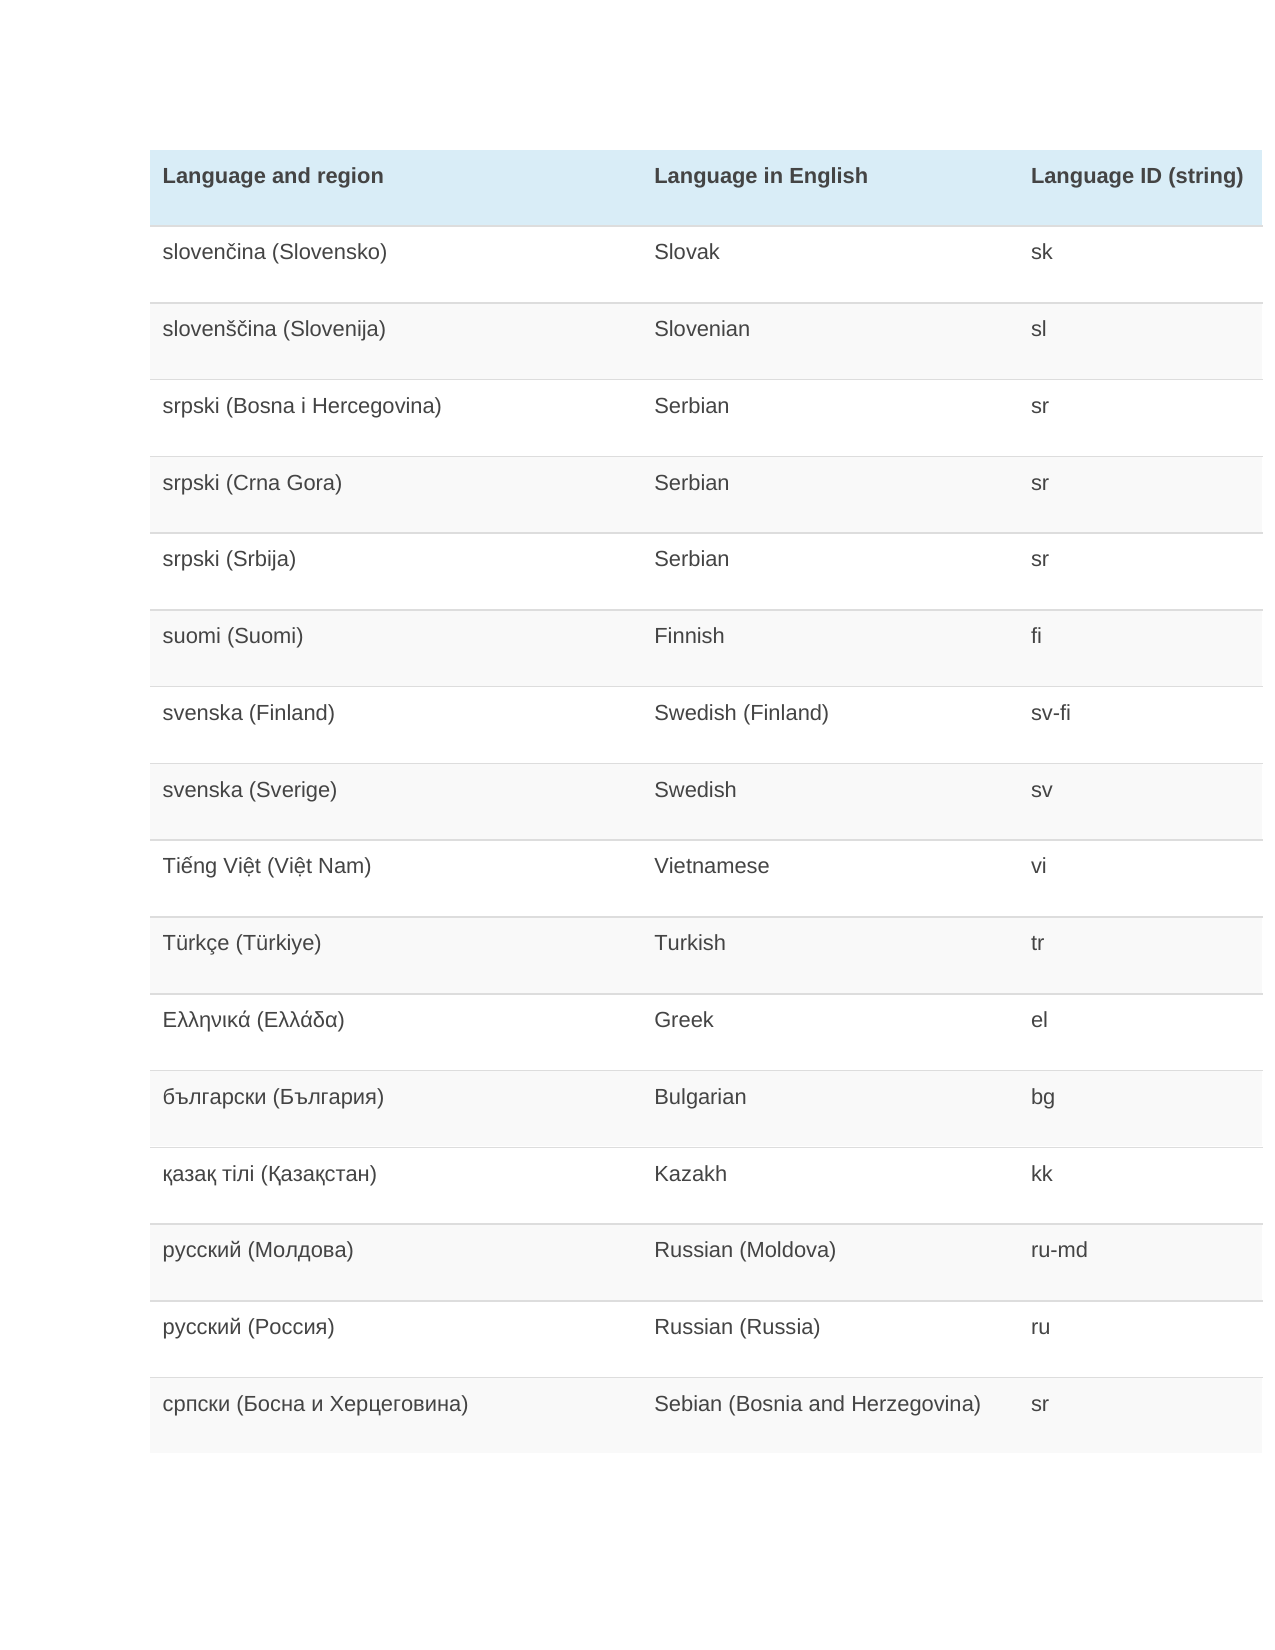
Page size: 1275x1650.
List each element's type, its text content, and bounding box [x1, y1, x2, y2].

table_cell sr [1018, 457, 1262, 532]
table_cell bg [1018, 1071, 1262, 1146]
table_cell Kazakh [642, 1148, 1018, 1223]
table_header Language ID (string) [1018, 150, 1262, 225]
table_cell русский (Россия) [150, 1302, 642, 1377]
table_cell Tiếng Việt (Việt Nam) [150, 841, 642, 916]
table_cell svenska (Finland) [150, 687, 642, 763]
table_header Language in English [642, 150, 1018, 225]
table_cell tr [1018, 918, 1262, 993]
table_cell Finnish [642, 611, 1018, 686]
table_cell suomi (Suomi) [150, 611, 642, 686]
table_cell Swedish (Finland) [642, 687, 1018, 763]
table_cell Slovenian [642, 304, 1018, 379]
table_cell Swedish [642, 764, 1018, 839]
table_cell sr [1018, 534, 1262, 609]
table_cell Vietnamese [642, 841, 1018, 916]
table_cell slovenščina (Slovenija) [150, 304, 642, 379]
table_cell Serbian [642, 380, 1018, 456]
table_cell svenska (Sverige) [150, 764, 642, 839]
table_cell slovenčina (Slovensko) [150, 227, 642, 302]
table_cell sv [1018, 764, 1262, 839]
table_cell sr [1018, 380, 1262, 456]
table_cell kk [1018, 1148, 1262, 1223]
table_cell Russian (Russia) [642, 1302, 1018, 1377]
table_cell български (България) [150, 1071, 642, 1146]
table_cell Serbian [642, 457, 1018, 532]
table_cell српски (Босна и Херцеговина) [150, 1378, 642, 1453]
table_cell Türkçe (Türkiye) [150, 918, 642, 993]
table_cell Russian (Moldova) [642, 1225, 1018, 1300]
table_cell Ελληνικά (Ελλάδα) [150, 995, 642, 1070]
table_cell sv-fi [1018, 687, 1262, 763]
table_cell Sebian (Bosnia and Herzegovina) [642, 1378, 1018, 1453]
table_cell Bulgarian [642, 1071, 1018, 1146]
table_cell Slovak [642, 227, 1018, 302]
table_cell Serbian [642, 534, 1018, 609]
table_cell srpski (Srbija) [150, 534, 642, 609]
table_cell sr [1018, 1378, 1262, 1453]
table_cell Greek [642, 995, 1018, 1070]
table_cell srpski (Crna Gora) [150, 457, 642, 532]
table_header Language and region [150, 150, 642, 225]
table_cell el [1018, 995, 1262, 1070]
table_cell sk [1018, 227, 1262, 302]
table_cell ru [1018, 1302, 1262, 1377]
table_cell sl [1018, 304, 1262, 379]
table_cell қазақ тілі (Қазақстан) [150, 1148, 642, 1223]
table_cell srpski (Bosna i Hercegovina) [150, 380, 642, 456]
table_cell ru-md [1018, 1225, 1262, 1300]
table_cell Turkish [642, 918, 1018, 993]
table_cell fi [1018, 611, 1262, 686]
table_cell vi [1018, 841, 1262, 916]
table_cell русский (Молдова) [150, 1225, 642, 1300]
